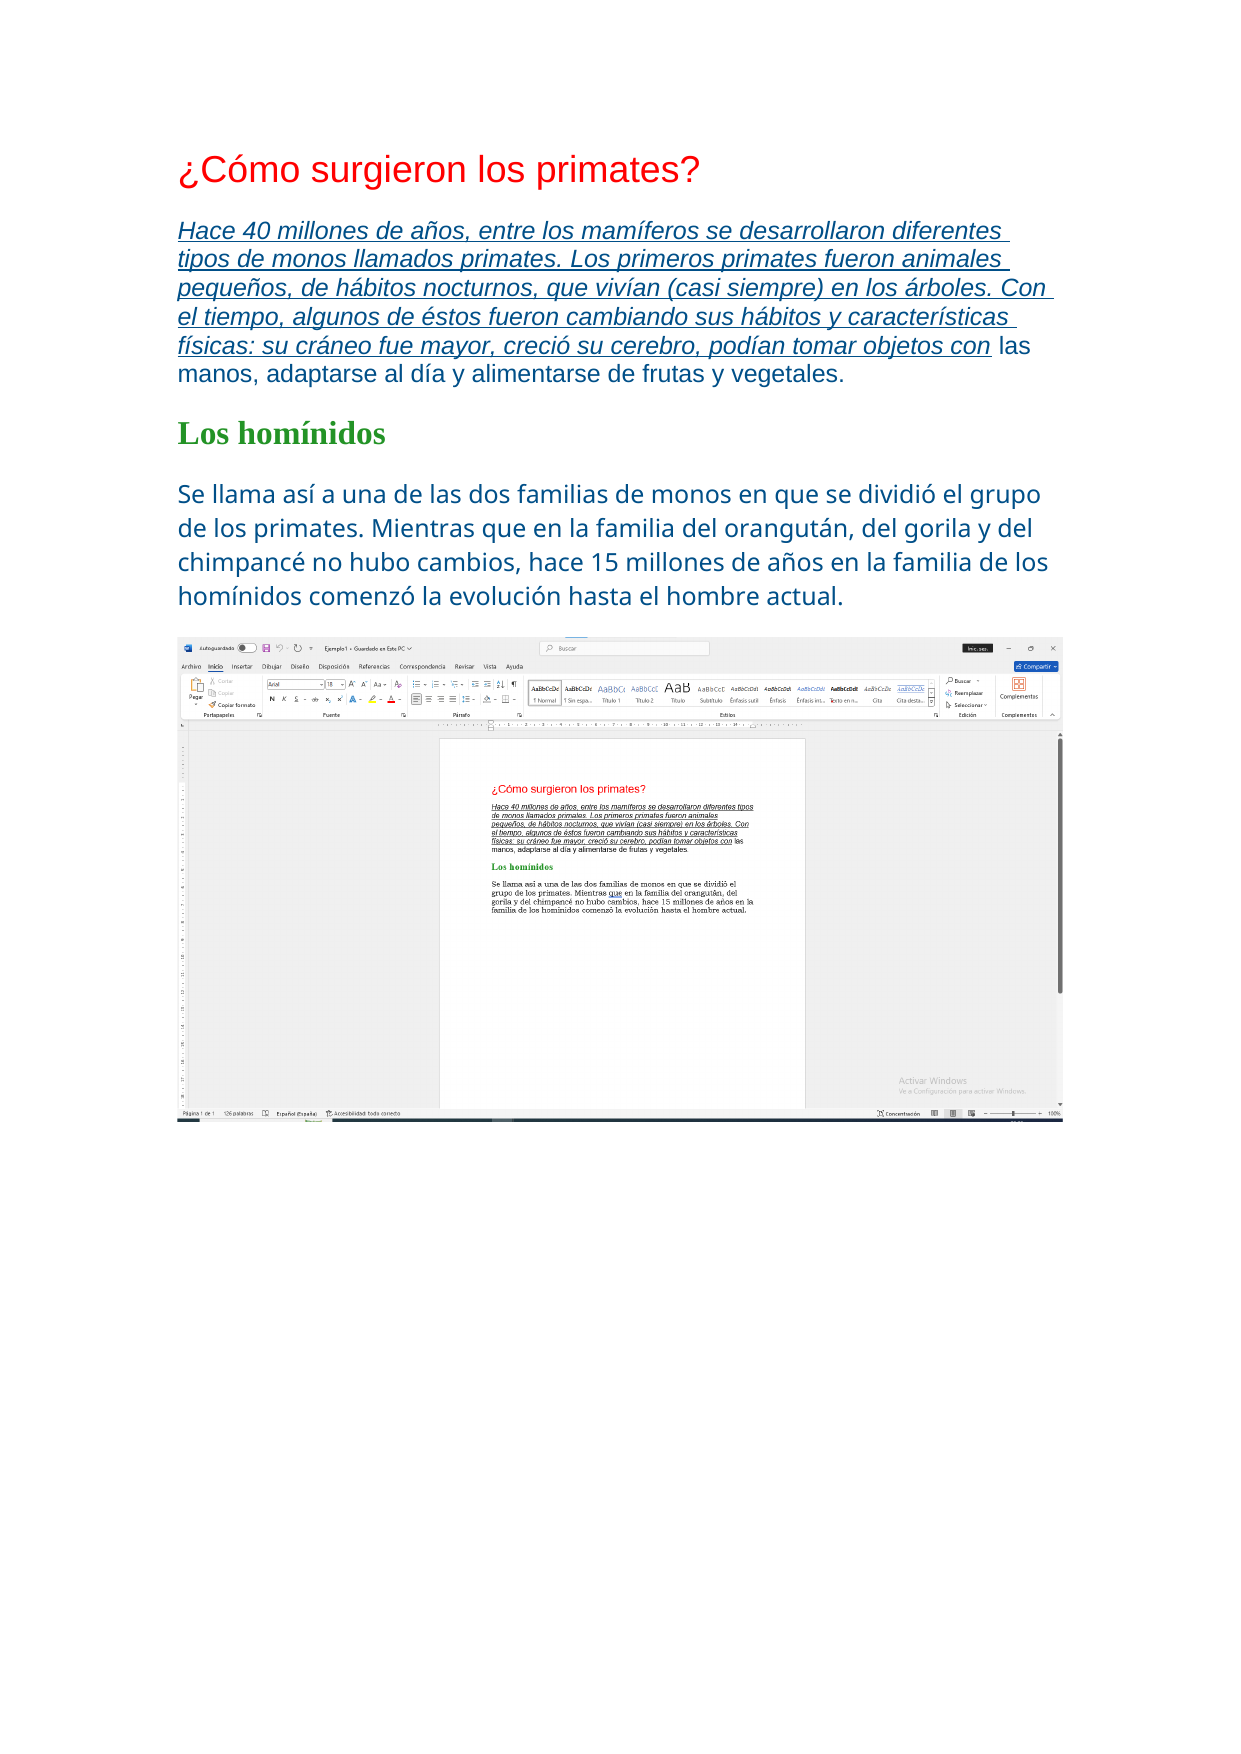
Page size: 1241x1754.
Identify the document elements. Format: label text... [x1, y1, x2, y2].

picture [177, 637, 1063, 1122]
text Se llama así a una de las dos familias de monos en que se dividió el grupo de los primates. Mientras que en la familia del orangután, del gorila y del chimpancé no hubo cambios, hace 15 millones de años en la familia de los homínidos comenzó la evolución hasta el hombre actual. [177, 477, 1063, 613]
text Los homínidos [177, 413, 1063, 452]
text Hace 40 millones de años, entre los mamíferos se desarrollaron diferentes tipos de monos llamados primates. Los primeros primates fueron animales pequeños, de hábitos nocturnos, que vivían (casi siempre) en los árboles. Con el tiempo, algunos de éstos fueron cambiando sus hábitos y características físicas: su cráneo fue mayor, creció su cerebro, podían tomar objetos con las manos, adaptarse al día y alimentarse de frutas y vegetales. [177, 216, 1063, 388]
text ¿Cómo surgieron los primates? [177, 148, 1063, 191]
